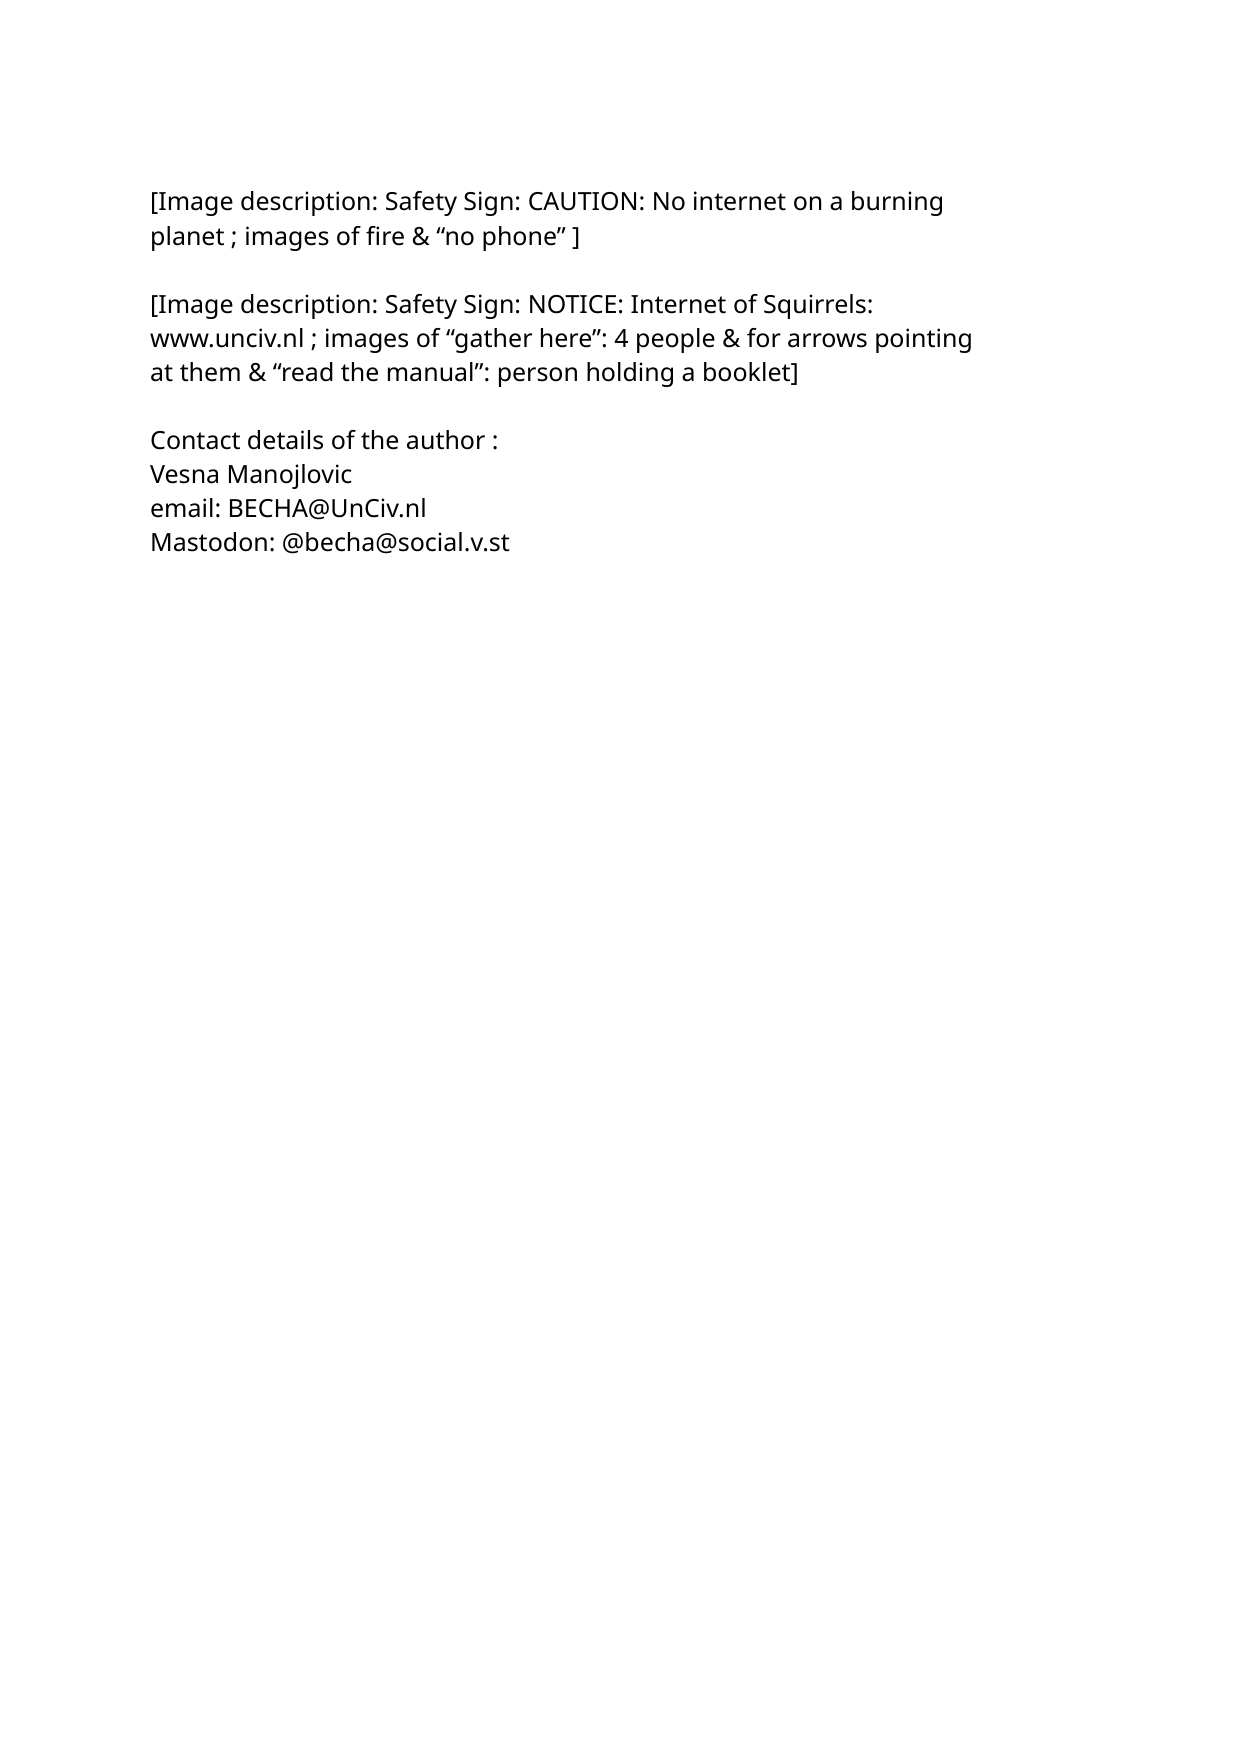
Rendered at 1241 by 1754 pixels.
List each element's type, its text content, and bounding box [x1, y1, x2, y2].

text www.unciv.nl ; images of “gather here”: 4 people & for arrows pointing [150, 320, 1090, 354]
text planet ; images of fire & “no phone” ] [150, 218, 1090, 252]
text at them & “read the manual”: person holding a booklet] [150, 354, 1090, 388]
text [Image description: Safety Sign: NOTICE: Internet of Squirrels: [150, 286, 1090, 320]
text email: BECHA@UnCiv.nl [150, 491, 1090, 525]
text Mastodon: @becha@social.v.st [150, 525, 1090, 559]
text Vesna Manojlovic [150, 457, 1090, 491]
text Contact details of the author : [150, 422, 1090, 457]
text [Image description: Safety Sign: CAUTION: No internet on a burning [150, 184, 1090, 218]
